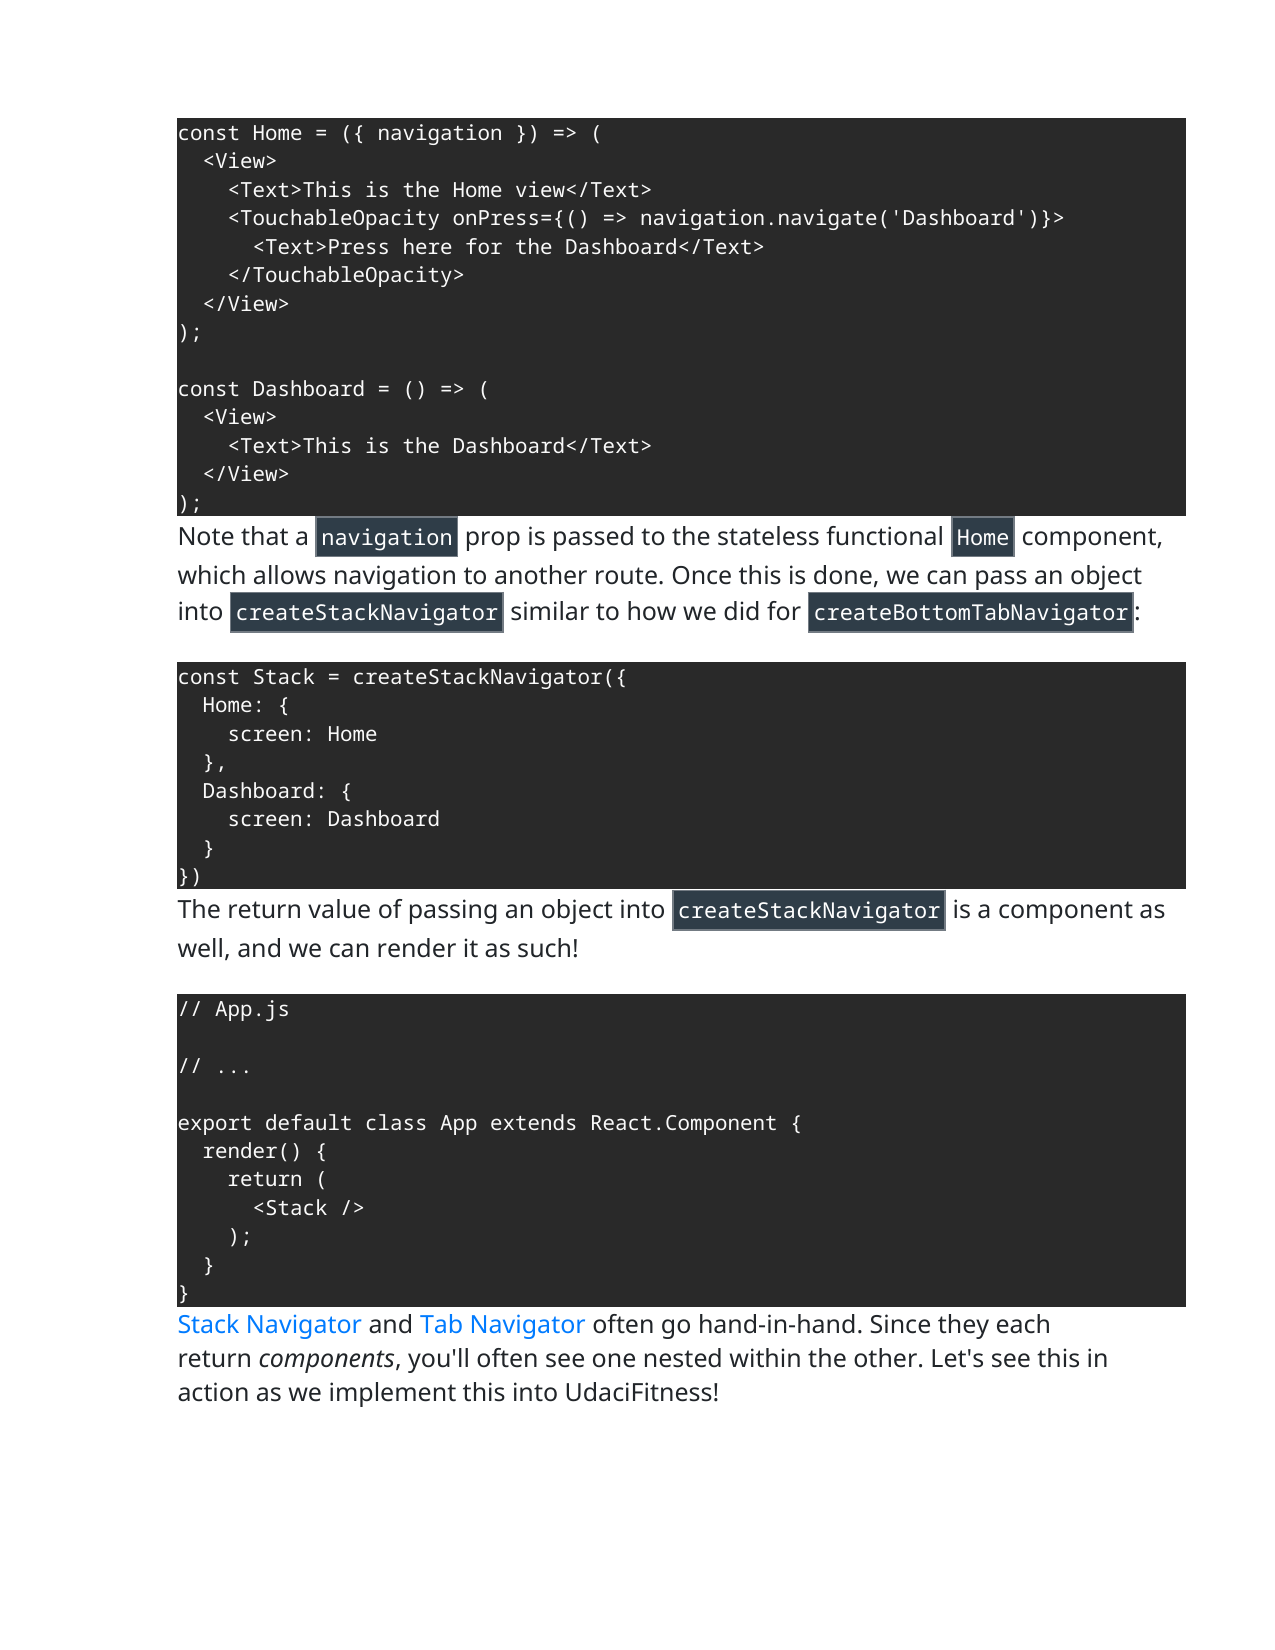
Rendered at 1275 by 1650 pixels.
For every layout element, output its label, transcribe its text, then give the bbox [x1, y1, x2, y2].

text </View> [177, 289, 1186, 317]
text <Stack /> [177, 1193, 1186, 1221]
text } [177, 1250, 1186, 1278]
text <TouchableOpacity onPress={() => navigation.navigate('Dashboard')}> [177, 203, 1186, 232]
text screen: Home [177, 719, 1186, 747]
text } [177, 1278, 1186, 1307]
text const Dashboard = () => ( [177, 374, 1186, 402]
text ); [177, 317, 1186, 346]
text </View> [177, 459, 1186, 488]
text Dashboard: { [177, 776, 1186, 804]
text <View> [177, 147, 1186, 175]
text }, [177, 747, 1186, 776]
text const Stack = createStackNavigator({ [177, 662, 1186, 690]
text }) [177, 861, 1186, 889]
text return ( [177, 1164, 1186, 1193]
text <Text>Press here for the Dashboard</Text> [177, 232, 1186, 260]
text The return value of passing an object into createStackNavigator is a component as well, and we can render it as such! [177, 889, 1186, 965]
text ); [177, 1221, 1186, 1250]
text <Text>This is the Home view</Text> [177, 175, 1186, 203]
text Note that a navigation prop is passed to the stateless functional Home component, which allows navigation to another route. Once this is done, we can pass an object into createStackNavigator similar to how we did for createBottomTabNavigator: [177, 516, 1186, 633]
text // ... [177, 1051, 1186, 1079]
text Home: { [177, 690, 1186, 719]
text screen: Dashboard [177, 804, 1186, 833]
text } [177, 833, 1186, 861]
text <View> [177, 402, 1186, 431]
text render() { [177, 1136, 1186, 1164]
text const Home = ({ navigation }) => ( [177, 118, 1186, 147]
text <Text>This is the Dashboard</Text> [177, 431, 1186, 459]
text </TouchableOpacity> [177, 260, 1186, 289]
text // App.js [177, 994, 1186, 1022]
text export default class App extends React.Component { [177, 1108, 1186, 1136]
text Stack Navigator and Tab Navigator often go hand-in-hand. Since they each return components, you'll often see one nested within the other. Let's see this in action as we implement this into UdaciFitness! [177, 1307, 1186, 1409]
text ); [177, 488, 1186, 516]
